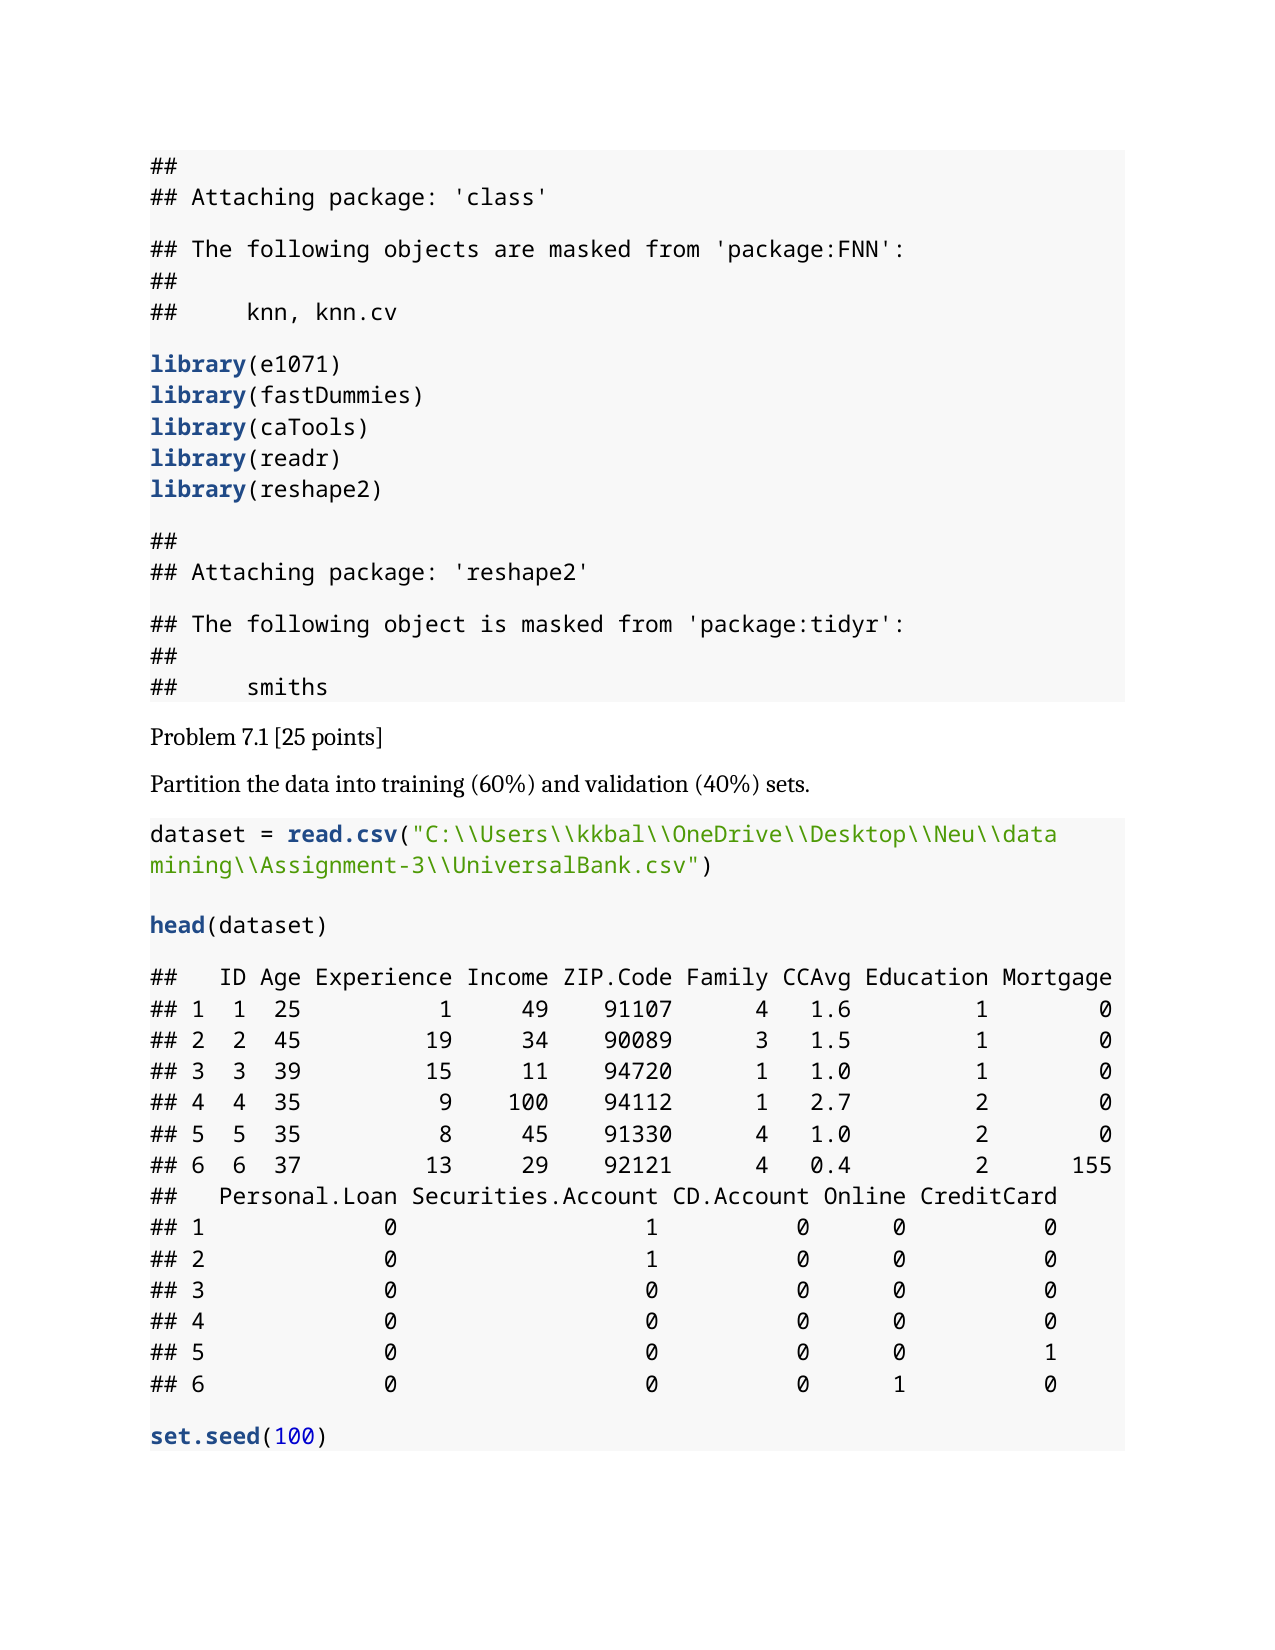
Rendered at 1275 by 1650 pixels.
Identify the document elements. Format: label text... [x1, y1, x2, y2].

text Problem 7.1 [25 points] [150, 723, 1125, 752]
text library(e1071) library(fastDummies) library(caTools) library(readr) library(reshape2) [342, 348, 1125, 504]
text ## ## Attaching package: 'class' [150, 150, 1125, 212]
text ## The following objects are masked from 'package:FNN': ## ## knn, knn.cv [150, 233, 1125, 327]
text set.seed(100) [150, 1419, 1125, 1451]
text Partition the data into training (60%) and validation (40%) sets. [150, 770, 1125, 799]
text ## The following object is masked from 'package:tidyr': ## ## smiths [150, 608, 1125, 702]
text ## ID Age Experience Income ZIP.Code Family CCAvg Education Mortgage ## 1 1 25 1 49 91107 4 1.6 1 0 ## 2 2 45 19 34 90089 3 1.5 1 0 ## 3 3 39 15 11 94720 1 1.0 1 0 ## 4 4 35 9 100 94112 1 2.7 2 0 ## 5 5 35 8 45 91330 4 1.0 2 0 ## 6 6 37 13 29 92121 4 0.4 2 155 ## Personal.Loan Securities.Account CD.Account Online CreditCard ## 1 0 1 0 0 0 ## 2 0 1 0 0 0 ## 3 0 0 0 0 0 ## 4 0 0 0 0 0 ## 5 0 0 0 0 1 ## 6 0 0 0 1 0 [150, 961, 1125, 1399]
text dataset = read.csv("C:\\Users\\kkbal\\OneDrive\\Desktop\\Neu\\data mining\\Assignment-3\\UniversalBank.csv") head(dataset) [150, 818, 1125, 940]
text ## ## Attaching package: 'reshape2' [150, 525, 1125, 587]
